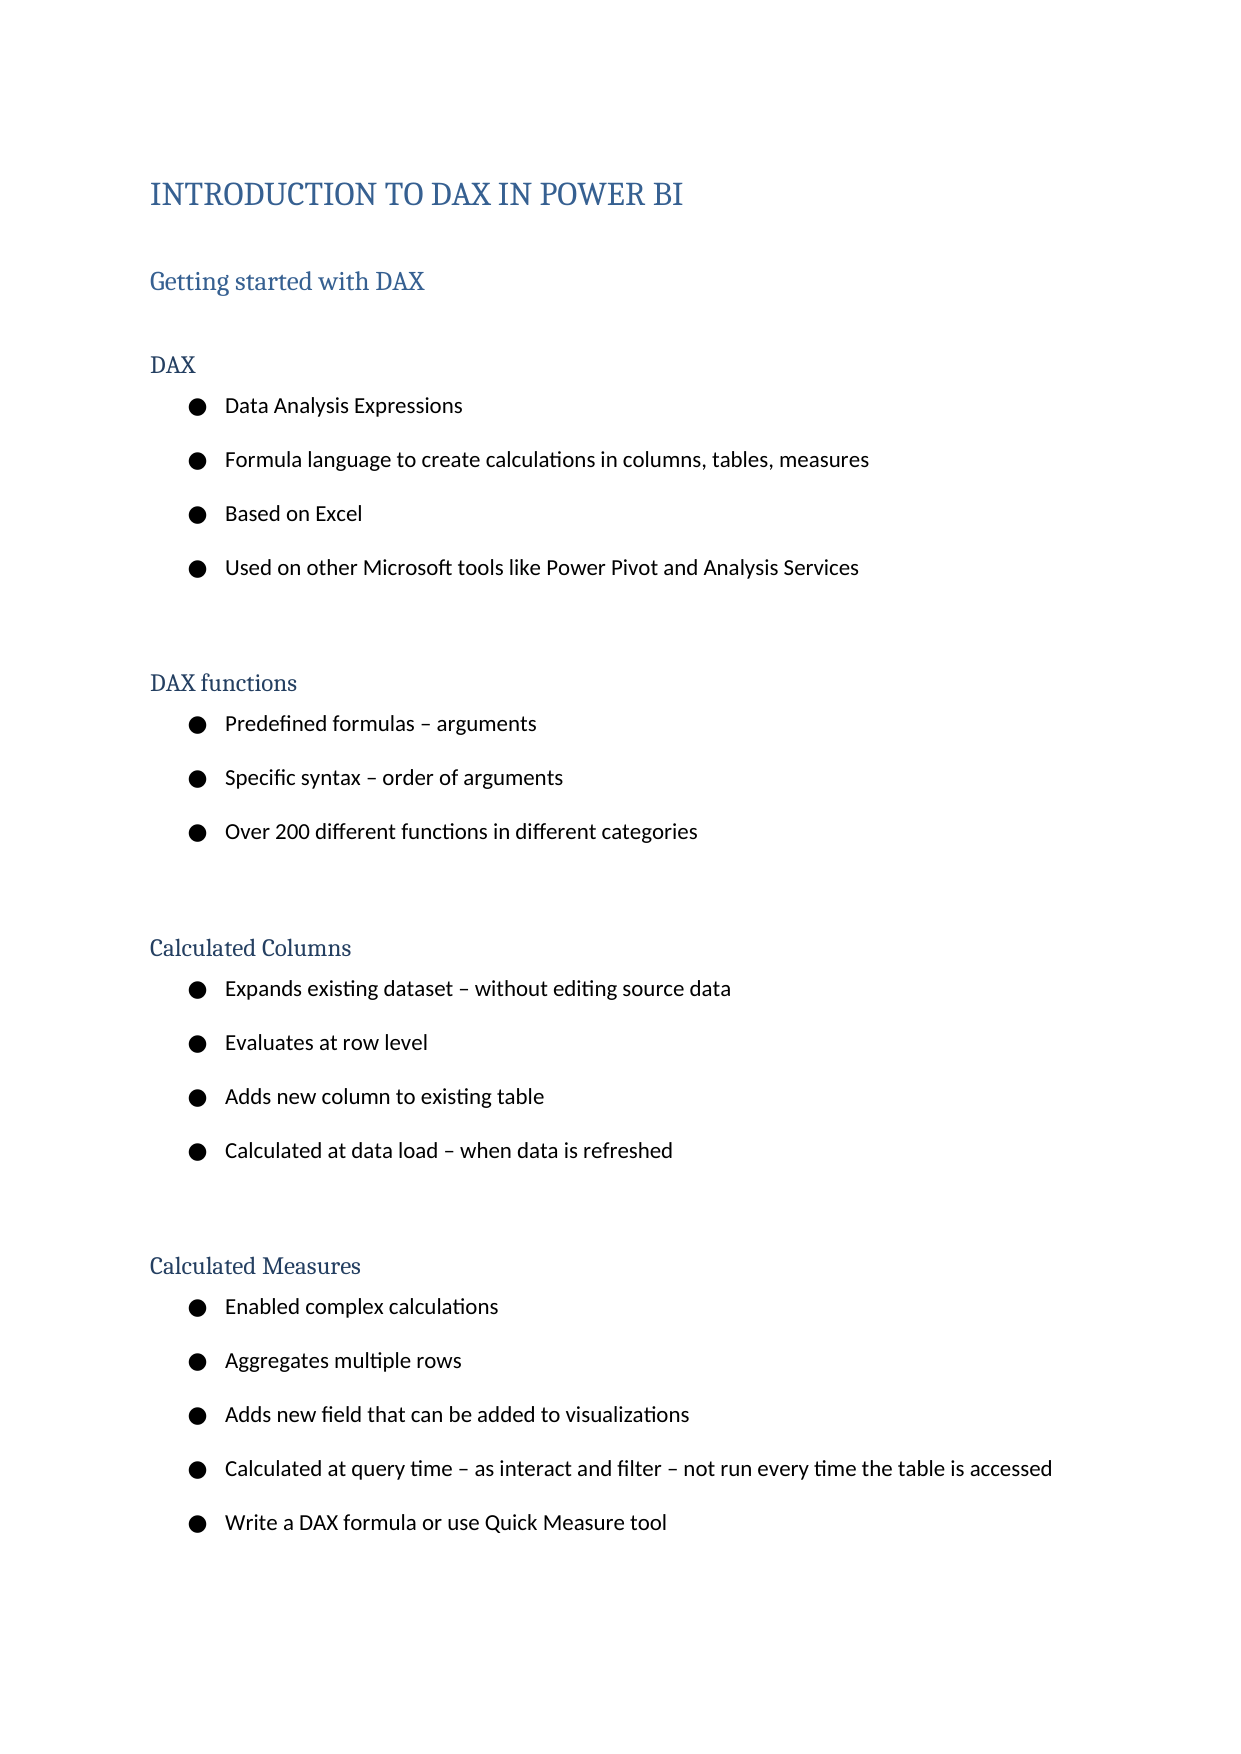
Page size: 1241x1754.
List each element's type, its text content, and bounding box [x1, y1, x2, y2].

list Specific syntax – order of arguments [187, 752, 1090, 799]
list Enabled complex calculations [187, 1281, 1090, 1328]
subtitle DAX functions [150, 669, 1090, 698]
list Formula language to create calculations in columns, tables, measures [187, 433, 1090, 480]
list Evaluates at row level [187, 1016, 1090, 1063]
subtitle INTRODUCTION TO DAX IN POWER BI [150, 175, 1090, 213]
list Over 200 different functions in different categories [187, 806, 1090, 853]
list Used on other Microsoft tools like Power Pivot and Analysis Services [187, 541, 1090, 588]
list Expands existing dataset – without editing source data [187, 962, 1090, 1009]
subtitle Getting started with DAX [150, 266, 1090, 297]
list Write a DAX formula or use Quick Measure tool [187, 1496, 1090, 1543]
list Adds new field that can be added to visualizations [187, 1388, 1090, 1436]
list Calculated at query time – as interact and filter – not run every time the table is accessed [187, 1442, 1090, 1489]
list Data Analysis Expressions [187, 379, 1090, 426]
subtitle Calculated Columns [150, 933, 1090, 962]
subtitle DAX [150, 351, 1090, 379]
subtitle Calculated Measures [150, 1252, 1090, 1281]
list Calculated at data load – when data is refreshed [187, 1124, 1090, 1171]
list Predefined formulas – arguments [187, 698, 1090, 745]
list Based on Excel [187, 487, 1090, 534]
list Aggregates multiple rows [187, 1334, 1090, 1382]
list Adds new column to existing table [187, 1070, 1090, 1117]
